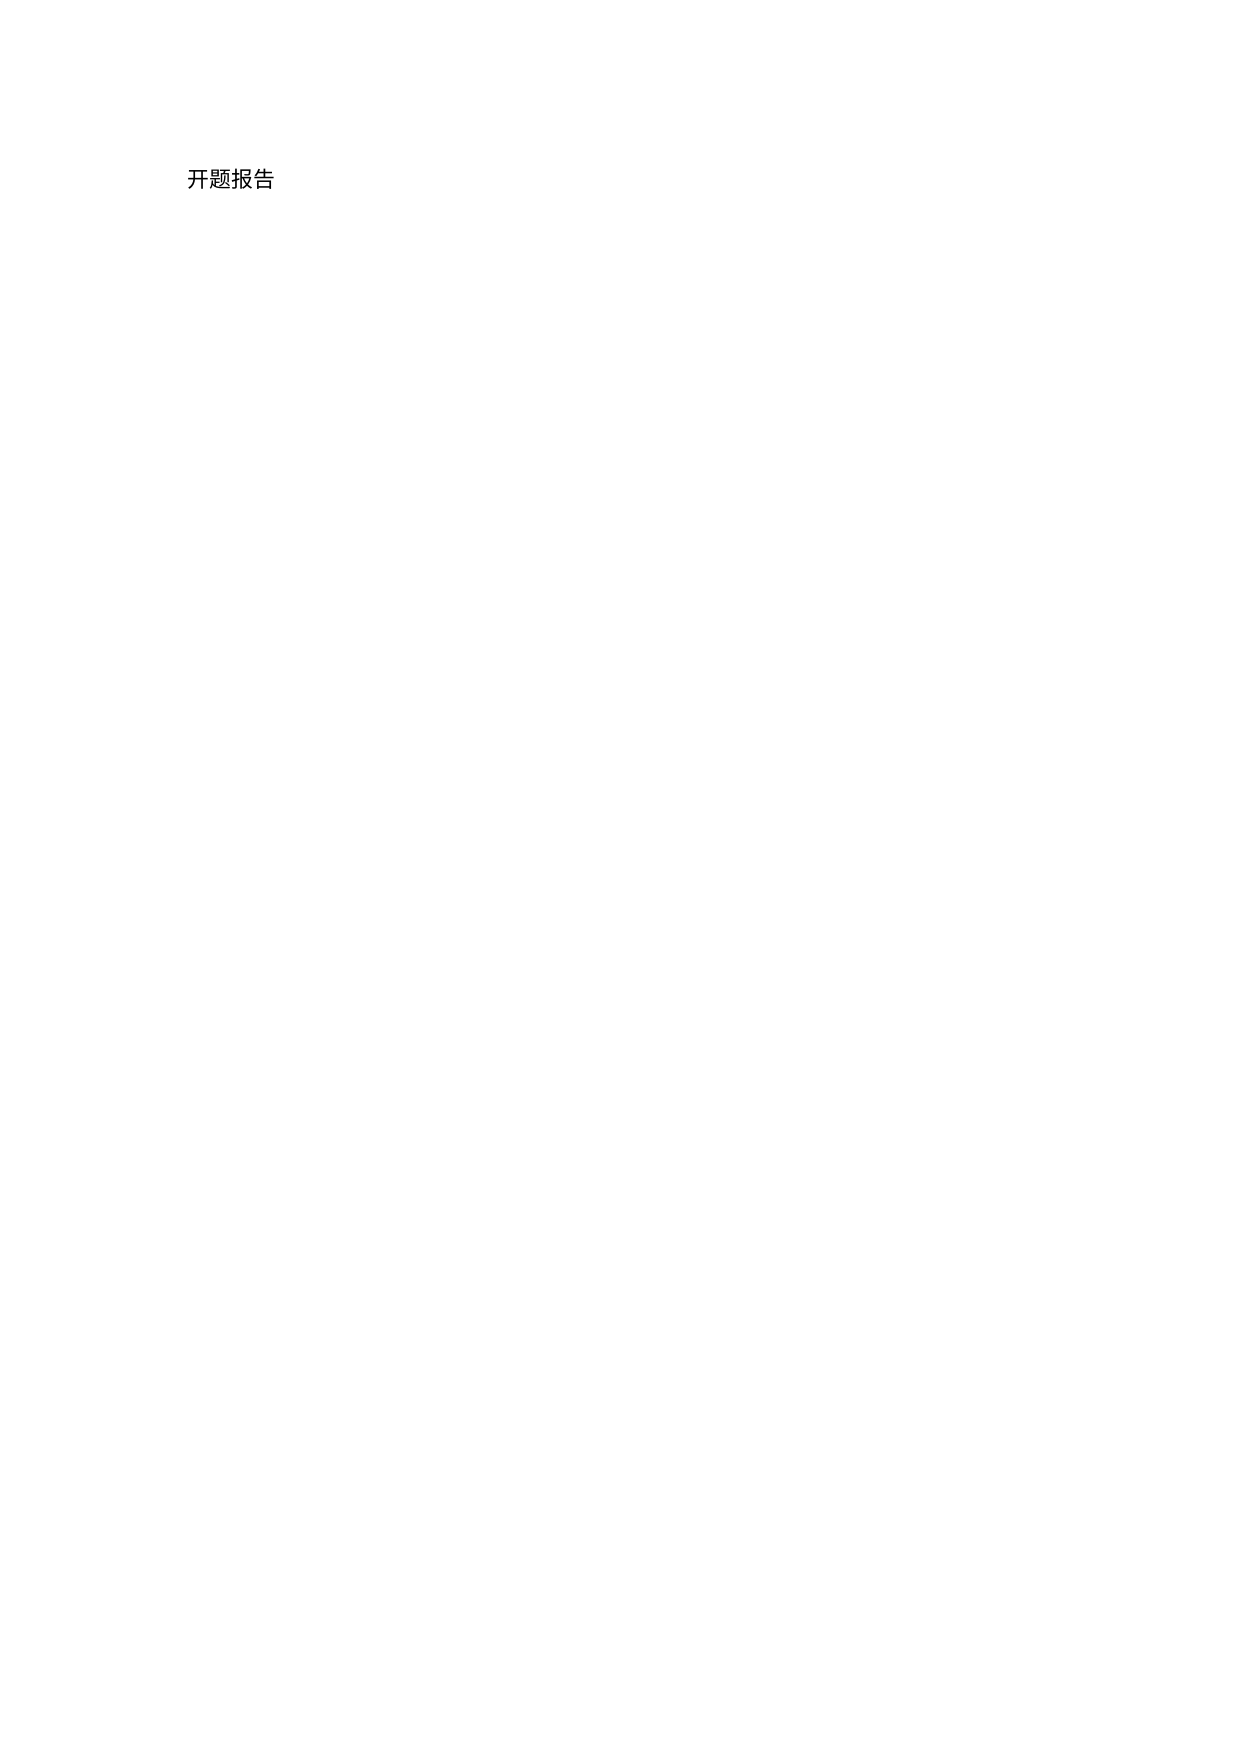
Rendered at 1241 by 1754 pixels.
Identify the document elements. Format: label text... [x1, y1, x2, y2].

text 开题报告 [187, 162, 1053, 194]
